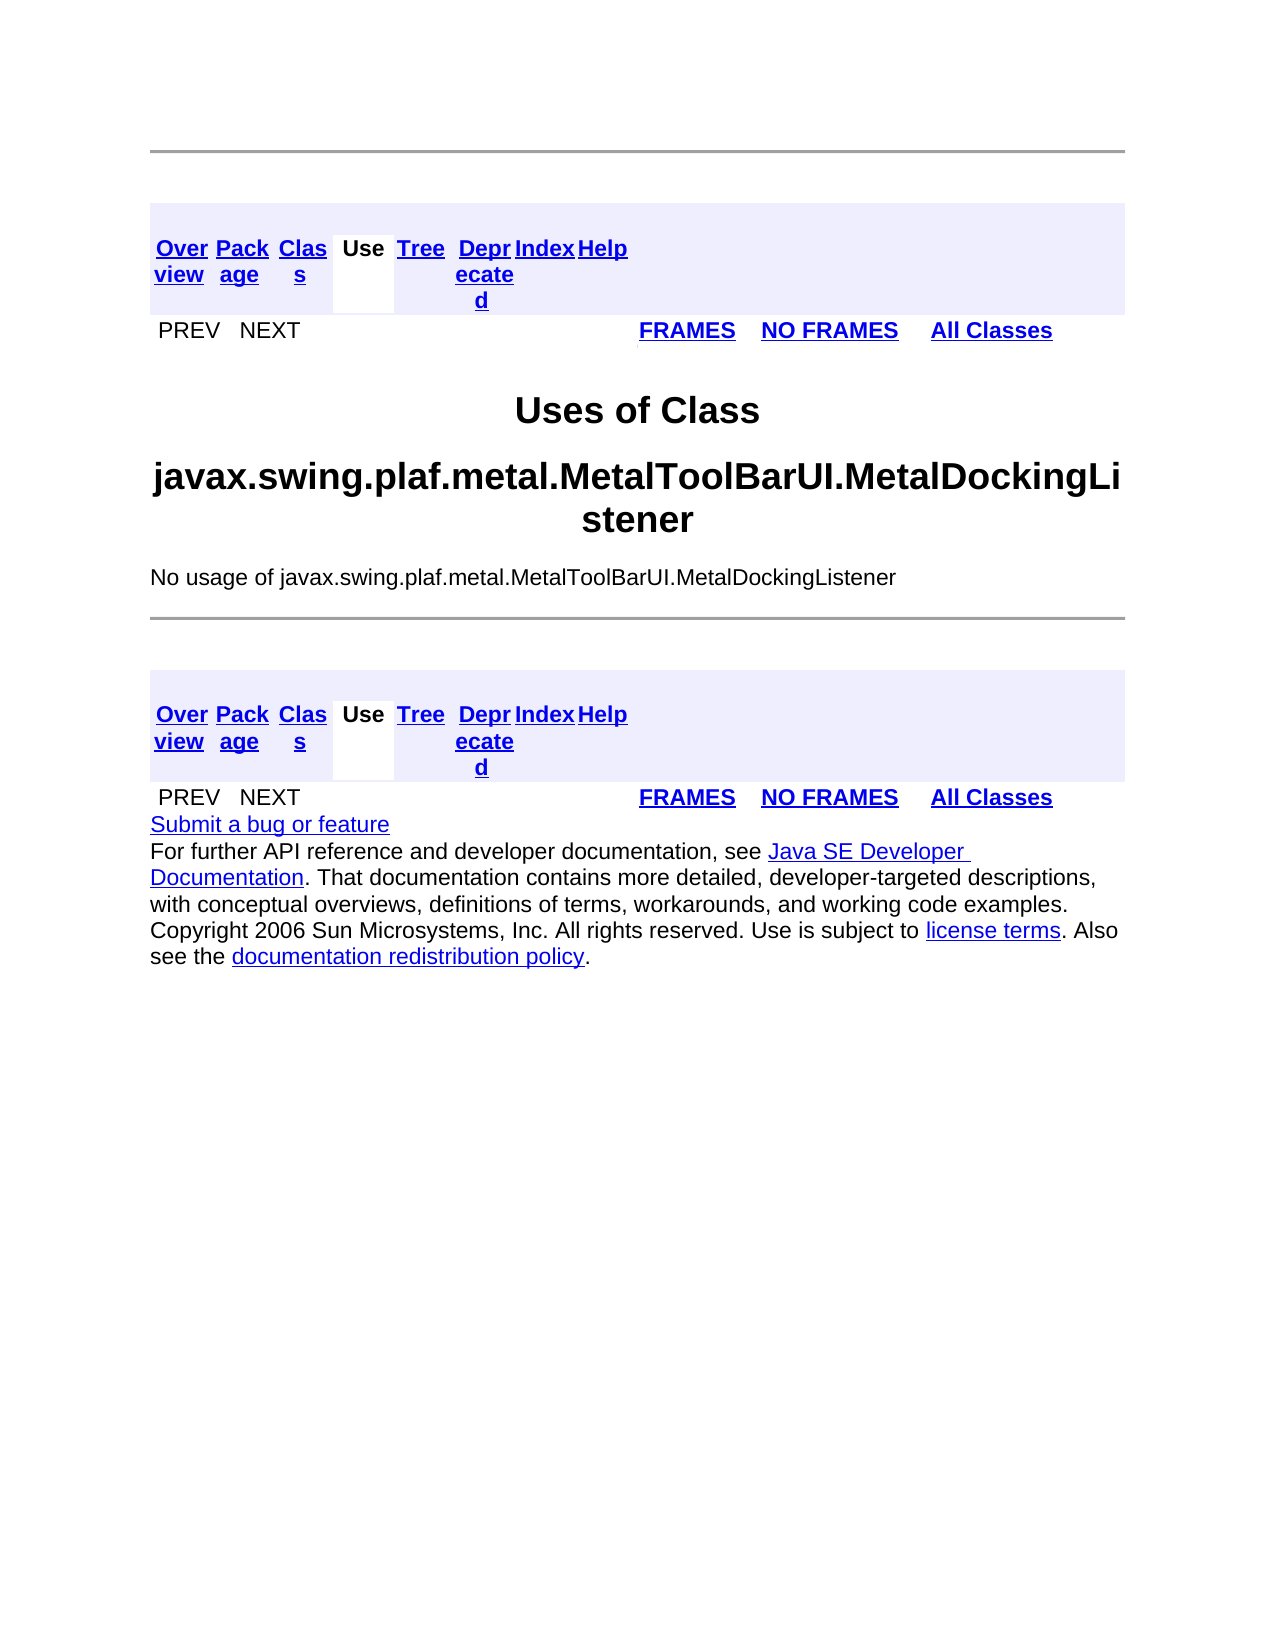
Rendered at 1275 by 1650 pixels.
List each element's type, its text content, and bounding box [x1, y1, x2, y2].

text For further API reference and developer documentation, see Java SE Developer Documentation. That documentation contains more detailed, developer-targeted descriptions, with conceptual overviews, definitions of terms, workarounds, and working code examples. [150, 838, 1125, 917]
text Copyright 2006 Sun Microsystems, Inc. All rights reserved. Use is subject to license terms. Also see the documentation redistribution policy. [150, 917, 1125, 969]
table_cell FRAMES NO FRAMES All Classes [638, 782, 1125, 811]
table_cell PREV NEXT [150, 782, 637, 811]
text javax.swing.plaf.metal.MetalToolBarUI.MetalDockingListener [150, 454, 1125, 541]
table_cell PREV NEXT [150, 315, 637, 345]
text Uses of Class [150, 388, 1125, 431]
text Submit a bug or feature [150, 811, 1125, 838]
text No usage of javax.swing.plaf.metal.MetalToolBarUI.MetalDockingListener [150, 564, 1125, 590]
table_header [150, 203, 1125, 315]
table_cell FRAMES NO FRAMES All Classes [638, 315, 1125, 345]
table_header [150, 670, 1125, 782]
